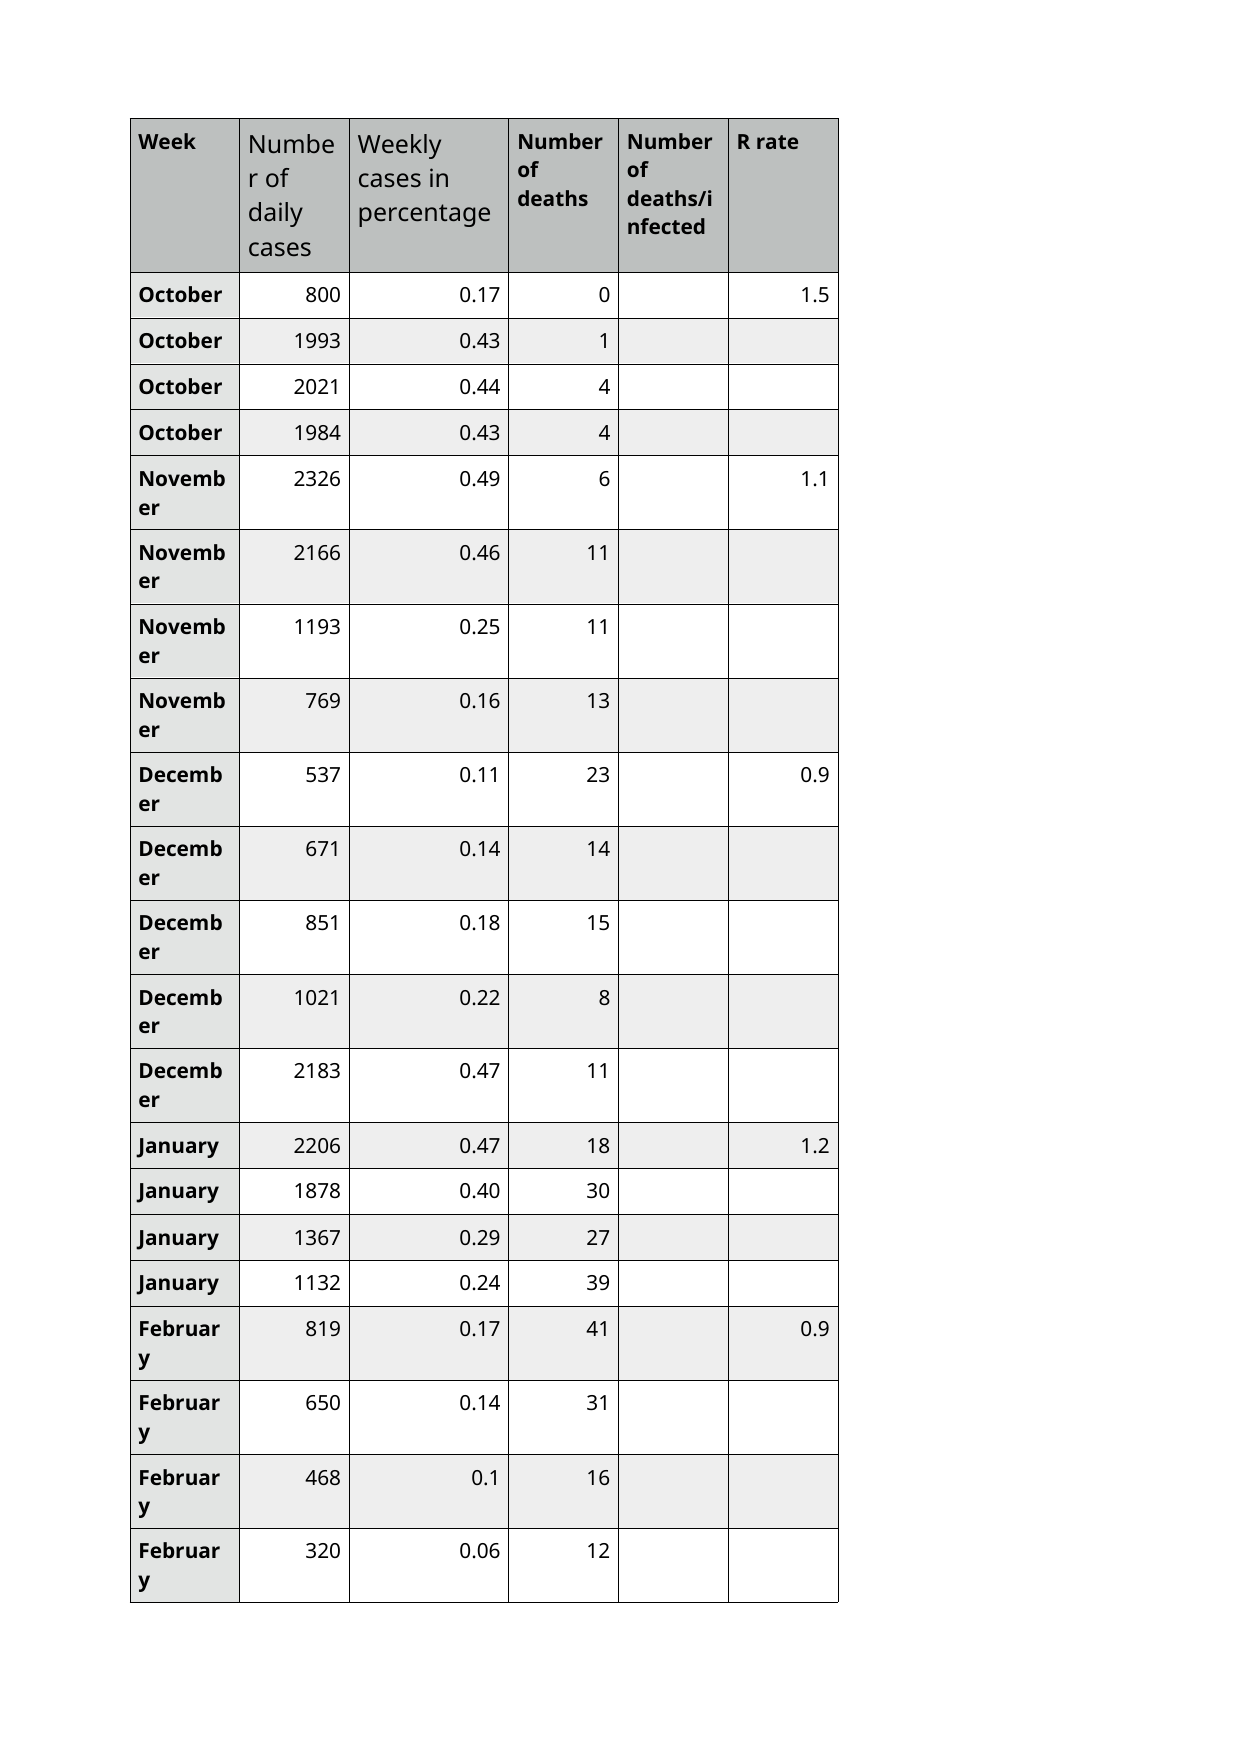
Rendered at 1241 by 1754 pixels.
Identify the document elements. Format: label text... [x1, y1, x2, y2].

table_cell December [131, 1049, 239, 1122]
table_cell [619, 1455, 728, 1528]
table_cell 39 [509, 1261, 618, 1306]
table_cell 0.17 [350, 273, 508, 317]
table_cell 23 [509, 753, 618, 826]
table_cell [729, 1215, 838, 1260]
table_cell 1367 [240, 1215, 349, 1260]
table_cell 1 [509, 319, 618, 363]
table_cell 1878 [240, 1169, 349, 1214]
table_cell [619, 410, 728, 455]
table_cell 4 [509, 410, 618, 455]
table_cell 4 [509, 365, 618, 409]
table_cell October [131, 319, 239, 363]
table_cell 819 [240, 1307, 349, 1380]
table_cell 13 [509, 679, 618, 752]
table_cell October [131, 273, 239, 317]
table_cell November [131, 530, 239, 603]
table_cell [619, 605, 728, 677]
table_cell [729, 901, 838, 974]
table_cell November [131, 456, 239, 529]
table_cell November [131, 605, 239, 677]
table_cell 0.9 [729, 1307, 838, 1380]
table_cell 0.47 [350, 1123, 508, 1168]
table_cell 468 [240, 1455, 349, 1528]
table_cell October [131, 410, 239, 455]
table_cell 0.18 [350, 901, 508, 974]
table_cell 0.24 [350, 1261, 508, 1306]
table_cell 0.17 [350, 1307, 508, 1380]
table_cell 0.43 [350, 319, 508, 363]
table_cell 8 [509, 975, 618, 1048]
table_cell 320 [240, 1529, 349, 1602]
table_cell February [131, 1455, 239, 1528]
table_cell [729, 975, 838, 1048]
table_cell December [131, 901, 239, 974]
table_cell 0.14 [350, 1381, 508, 1454]
table_cell 2326 [240, 456, 349, 529]
table_cell [619, 1529, 728, 1602]
table_cell 650 [240, 1381, 349, 1454]
table_cell 0.22 [350, 975, 508, 1048]
table_header Number of deaths [509, 119, 618, 272]
table_cell 0.44 [350, 365, 508, 409]
table_header Weekly cases in percentage [350, 119, 508, 272]
table_cell 27 [509, 1215, 618, 1260]
table_cell 6 [509, 456, 618, 529]
table_cell [619, 1169, 728, 1214]
table_cell December [131, 827, 239, 900]
table_cell 1132 [240, 1261, 349, 1306]
table_cell [619, 753, 728, 826]
table_cell 31 [509, 1381, 618, 1454]
table_cell [619, 1123, 728, 1168]
table_cell October [131, 365, 239, 409]
table_cell [729, 1049, 838, 1122]
table_cell November [131, 679, 239, 752]
table_cell 2166 [240, 530, 349, 603]
table_cell 0.14 [350, 827, 508, 900]
table_cell 800 [240, 273, 349, 317]
table_cell [729, 1261, 838, 1306]
table_cell 11 [509, 530, 618, 603]
table_cell 0 [509, 273, 618, 317]
table_cell 18 [509, 1123, 618, 1168]
table_cell 0.47 [350, 1049, 508, 1122]
table_cell 2021 [240, 365, 349, 409]
table_header Week [131, 119, 239, 272]
table_cell [619, 901, 728, 974]
table_cell 671 [240, 827, 349, 900]
table_cell 1193 [240, 605, 349, 677]
table_cell [619, 1049, 728, 1122]
table_cell 1.5 [729, 273, 838, 317]
table_cell 1021 [240, 975, 349, 1048]
table_cell 2183 [240, 1049, 349, 1122]
table_cell [619, 1381, 728, 1454]
table_cell 41 [509, 1307, 618, 1380]
table_cell January [131, 1261, 239, 1306]
table_cell [729, 1529, 838, 1602]
table_cell [619, 273, 728, 317]
table_cell 0.1 [350, 1455, 508, 1528]
table_cell [619, 679, 728, 752]
table_cell [619, 319, 728, 363]
table_cell [619, 1261, 728, 1306]
table_cell December [131, 753, 239, 826]
table_cell 16 [509, 1455, 618, 1528]
table_cell 0.16 [350, 679, 508, 752]
table_cell January [131, 1123, 239, 1168]
table_cell 0.29 [350, 1215, 508, 1260]
table_cell [729, 1455, 838, 1528]
table_cell [619, 1215, 728, 1260]
table_cell 769 [240, 679, 349, 752]
table_cell [729, 319, 838, 363]
table_cell January [131, 1215, 239, 1260]
table_cell 2206 [240, 1123, 349, 1168]
table_cell 11 [509, 1049, 618, 1122]
table_cell [729, 605, 838, 677]
table_cell [729, 1381, 838, 1454]
table_cell 0.49 [350, 456, 508, 529]
table_cell 0.06 [350, 1529, 508, 1602]
table_cell [729, 827, 838, 900]
table_cell 1.2 [729, 1123, 838, 1168]
table_cell February [131, 1307, 239, 1380]
table_cell December [131, 975, 239, 1048]
table_cell 0.46 [350, 530, 508, 603]
table_cell 0.25 [350, 605, 508, 677]
table_cell [619, 1307, 728, 1380]
table_header Number of deaths/infected [619, 119, 728, 272]
table_cell 1984 [240, 410, 349, 455]
table_cell 851 [240, 901, 349, 974]
table_cell 0.11 [350, 753, 508, 826]
table_cell 15 [509, 901, 618, 974]
table_cell [619, 530, 728, 603]
table_cell [729, 530, 838, 603]
table_header R rate [729, 119, 838, 272]
table_cell 14 [509, 827, 618, 900]
table_cell 0.43 [350, 410, 508, 455]
table_cell [619, 827, 728, 900]
table_cell 1.1 [729, 456, 838, 529]
table_cell 1993 [240, 319, 349, 363]
table_header Number of daily cases [240, 119, 349, 272]
table_cell 0.40 [350, 1169, 508, 1214]
table_cell [729, 410, 838, 455]
table_cell February [131, 1529, 239, 1602]
table_cell 30 [509, 1169, 618, 1214]
table_cell 11 [509, 605, 618, 677]
table_cell 0.9 [729, 753, 838, 826]
table_cell [619, 365, 728, 409]
table_cell [619, 975, 728, 1048]
table_cell 537 [240, 753, 349, 826]
table_cell February [131, 1381, 239, 1454]
table_cell [729, 365, 838, 409]
table_cell [729, 679, 838, 752]
table_cell January [131, 1169, 239, 1214]
table_cell 12 [509, 1529, 618, 1602]
table_cell [619, 456, 728, 529]
table_cell [729, 1169, 838, 1214]
